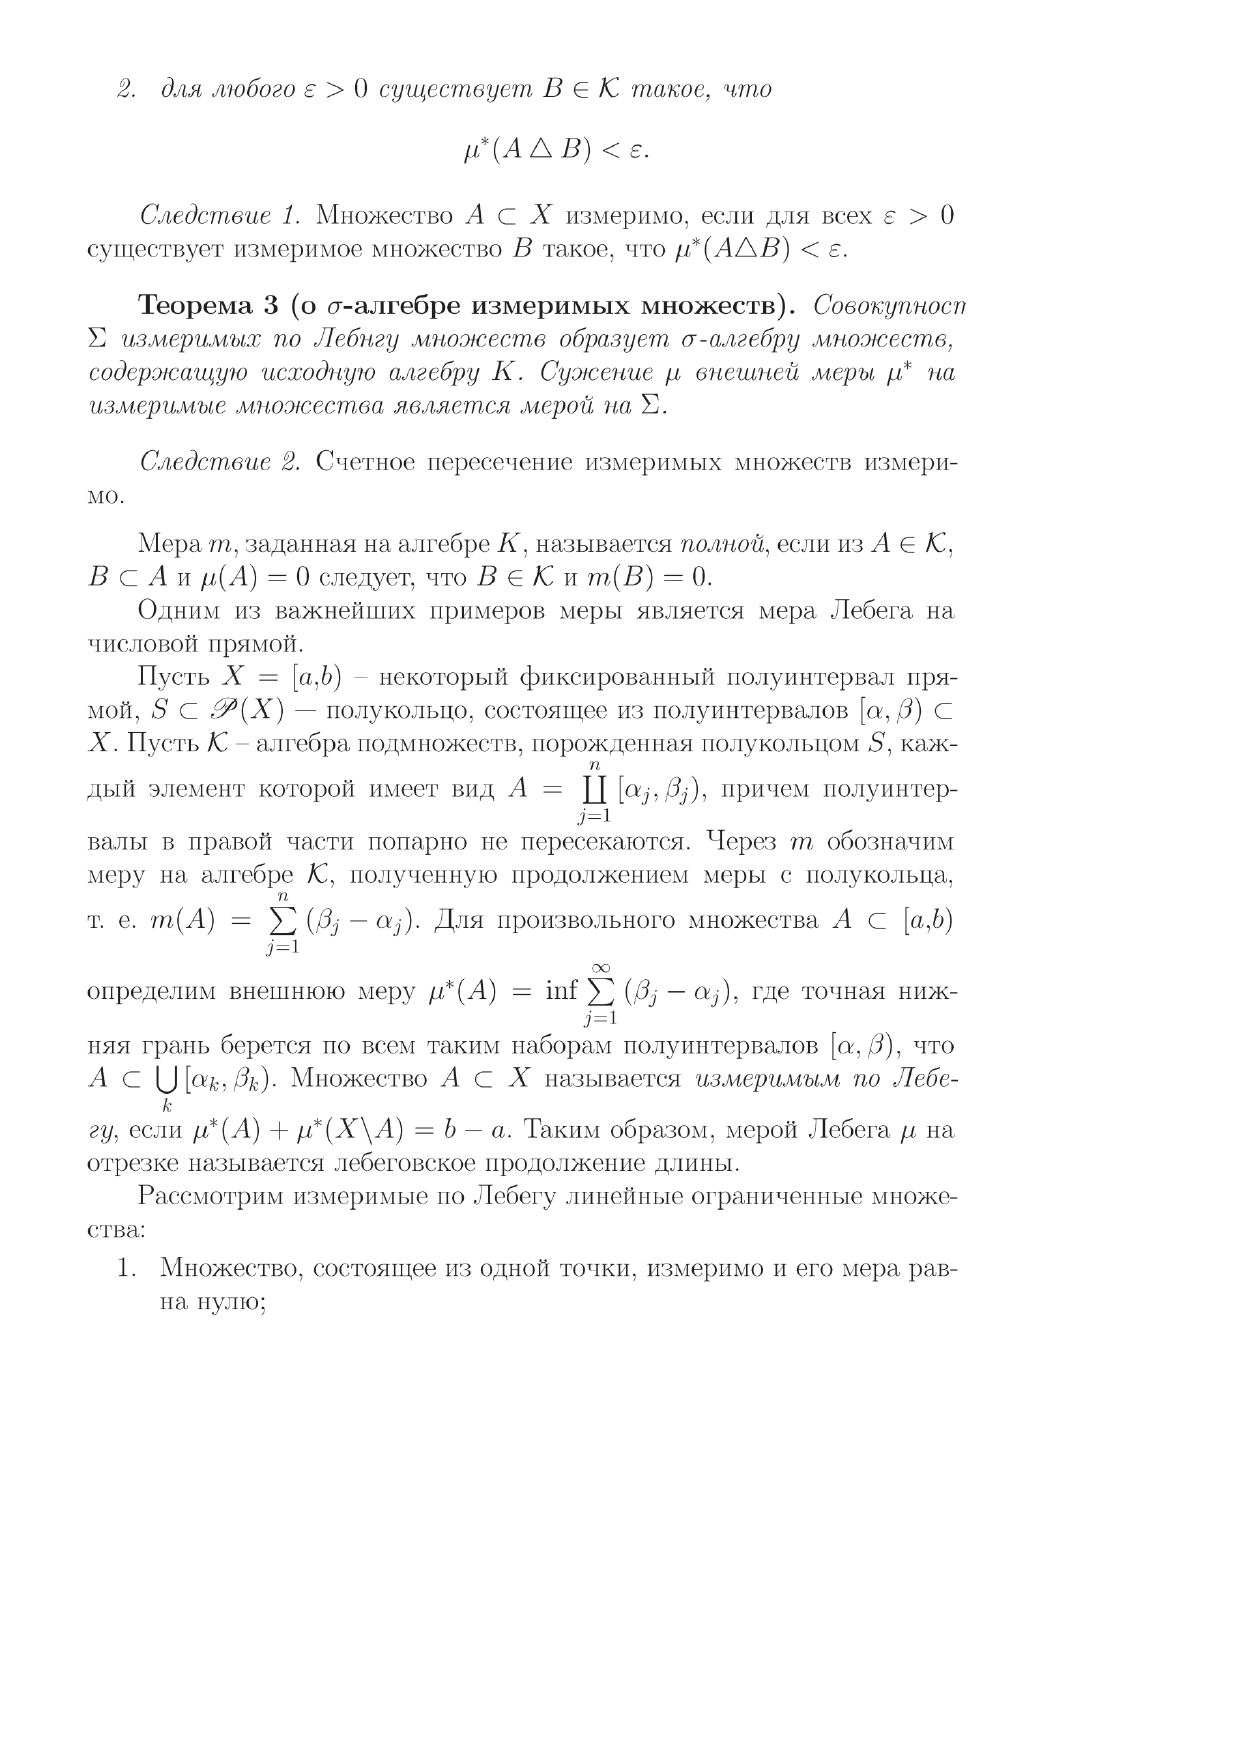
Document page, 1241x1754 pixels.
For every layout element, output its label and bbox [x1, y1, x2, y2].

picture [75, 75, 967, 1341]
